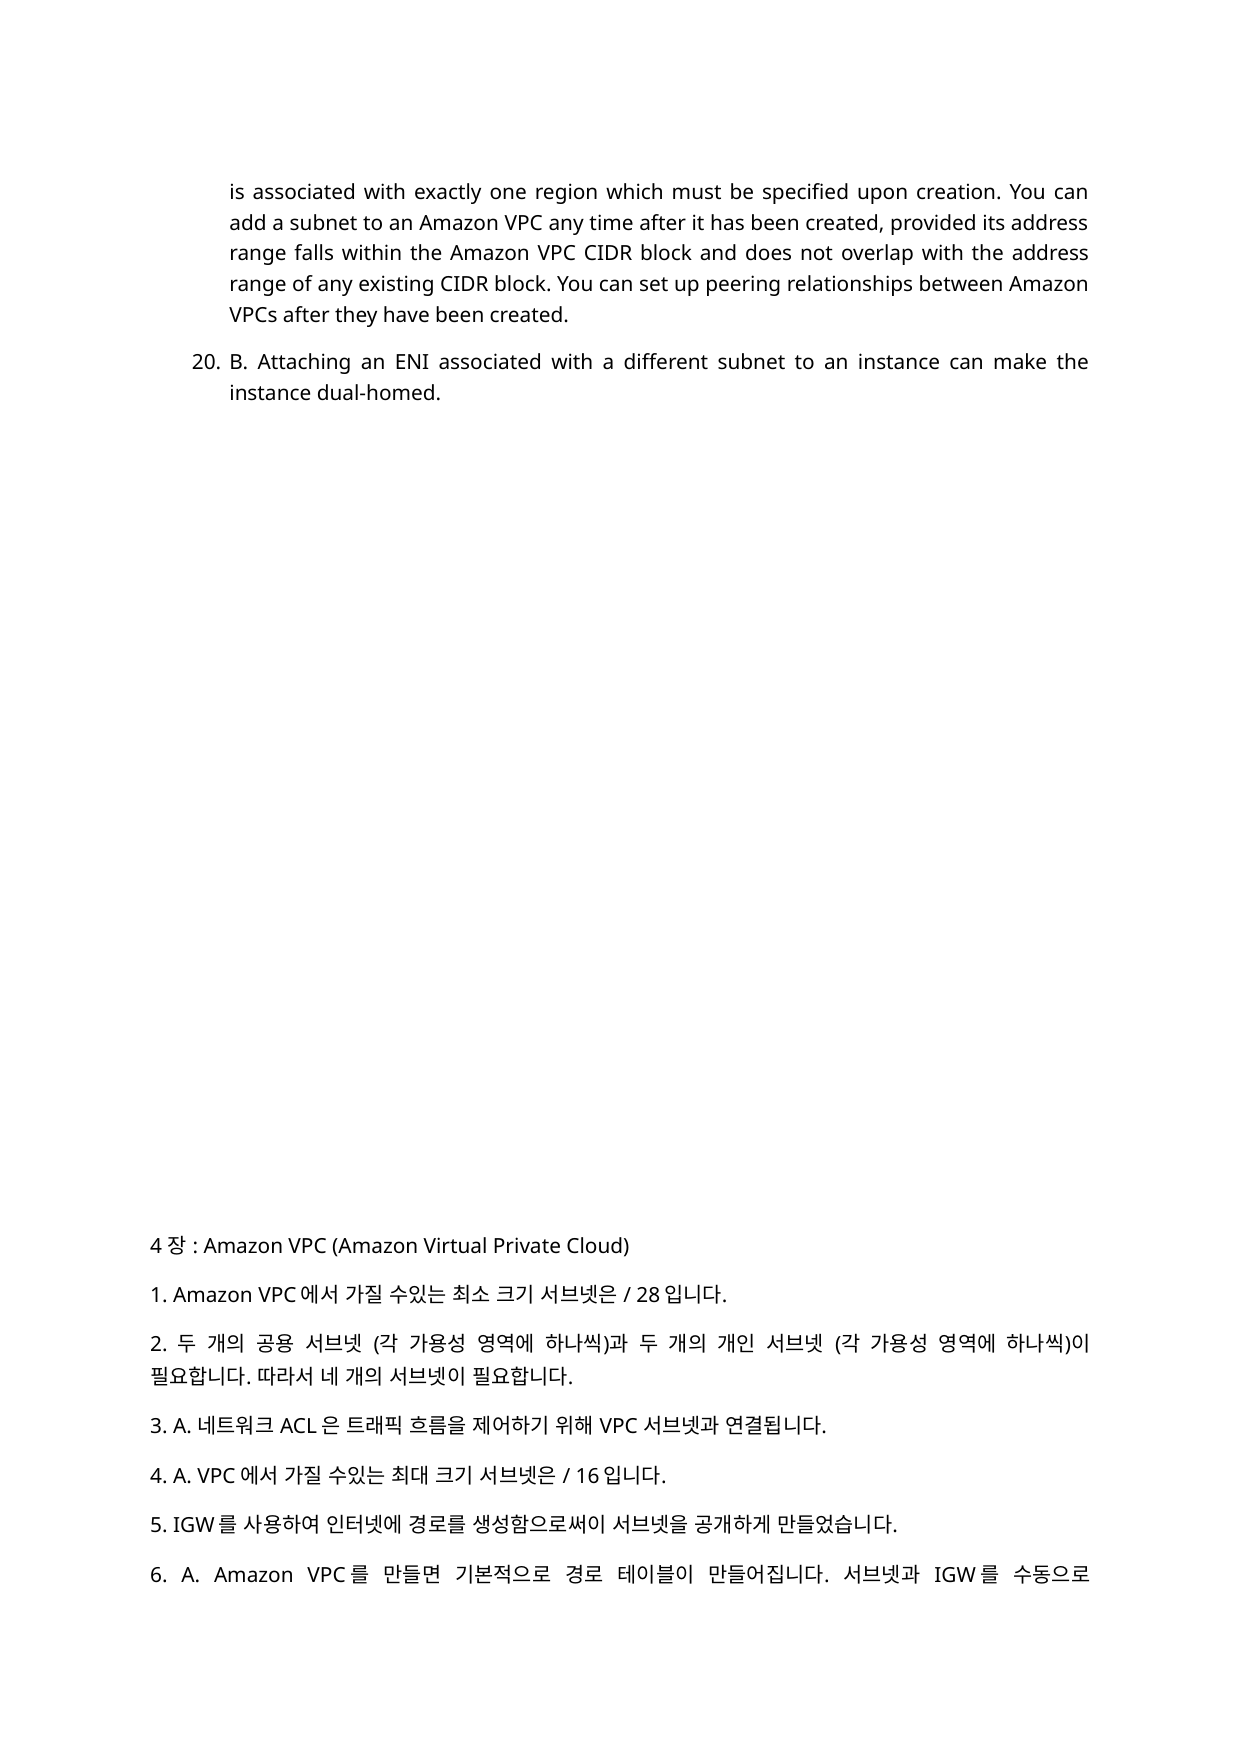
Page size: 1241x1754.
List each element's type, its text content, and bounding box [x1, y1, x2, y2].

text 4. A. VPC에서 가질 수있는 최대 크기 서브넷은 / 16입니다. [150, 1459, 1090, 1489]
text 1. Amazon VPC에서 가질 수있는 최소 크기 서브넷은 / 28입니다. [150, 1278, 1090, 1308]
text 5. IGW를 사용하여 인터넷에 경로를 생성함으로써이 서브넷을 공개하게 만들었습니다. [150, 1508, 1090, 1539]
list B. Attaching an ENI associated with a different subnet to an instance can make the instance dual-homed. [192, 347, 1090, 406]
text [150, 1558, 1090, 1588]
text 4 장 : Amazon VPC (Amazon Virtual Private Cloud) [150, 1229, 1090, 1259]
text 3. A. 네트워크 ACL은 트래픽 흐름을 제어하기 위해 VPC 서브넷과 연결됩니다. [150, 1410, 1090, 1440]
text 2. 두 개의 공용 서브넷 (각 가용성 영역에 하나씩)과 두 개의 개인 서브넷 (각 가용성 영역에 하나씩)이 필요합니다. 따라서 네 개의 서브넷이 필요합니다. [150, 1328, 1090, 1391]
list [192, 177, 1090, 328]
